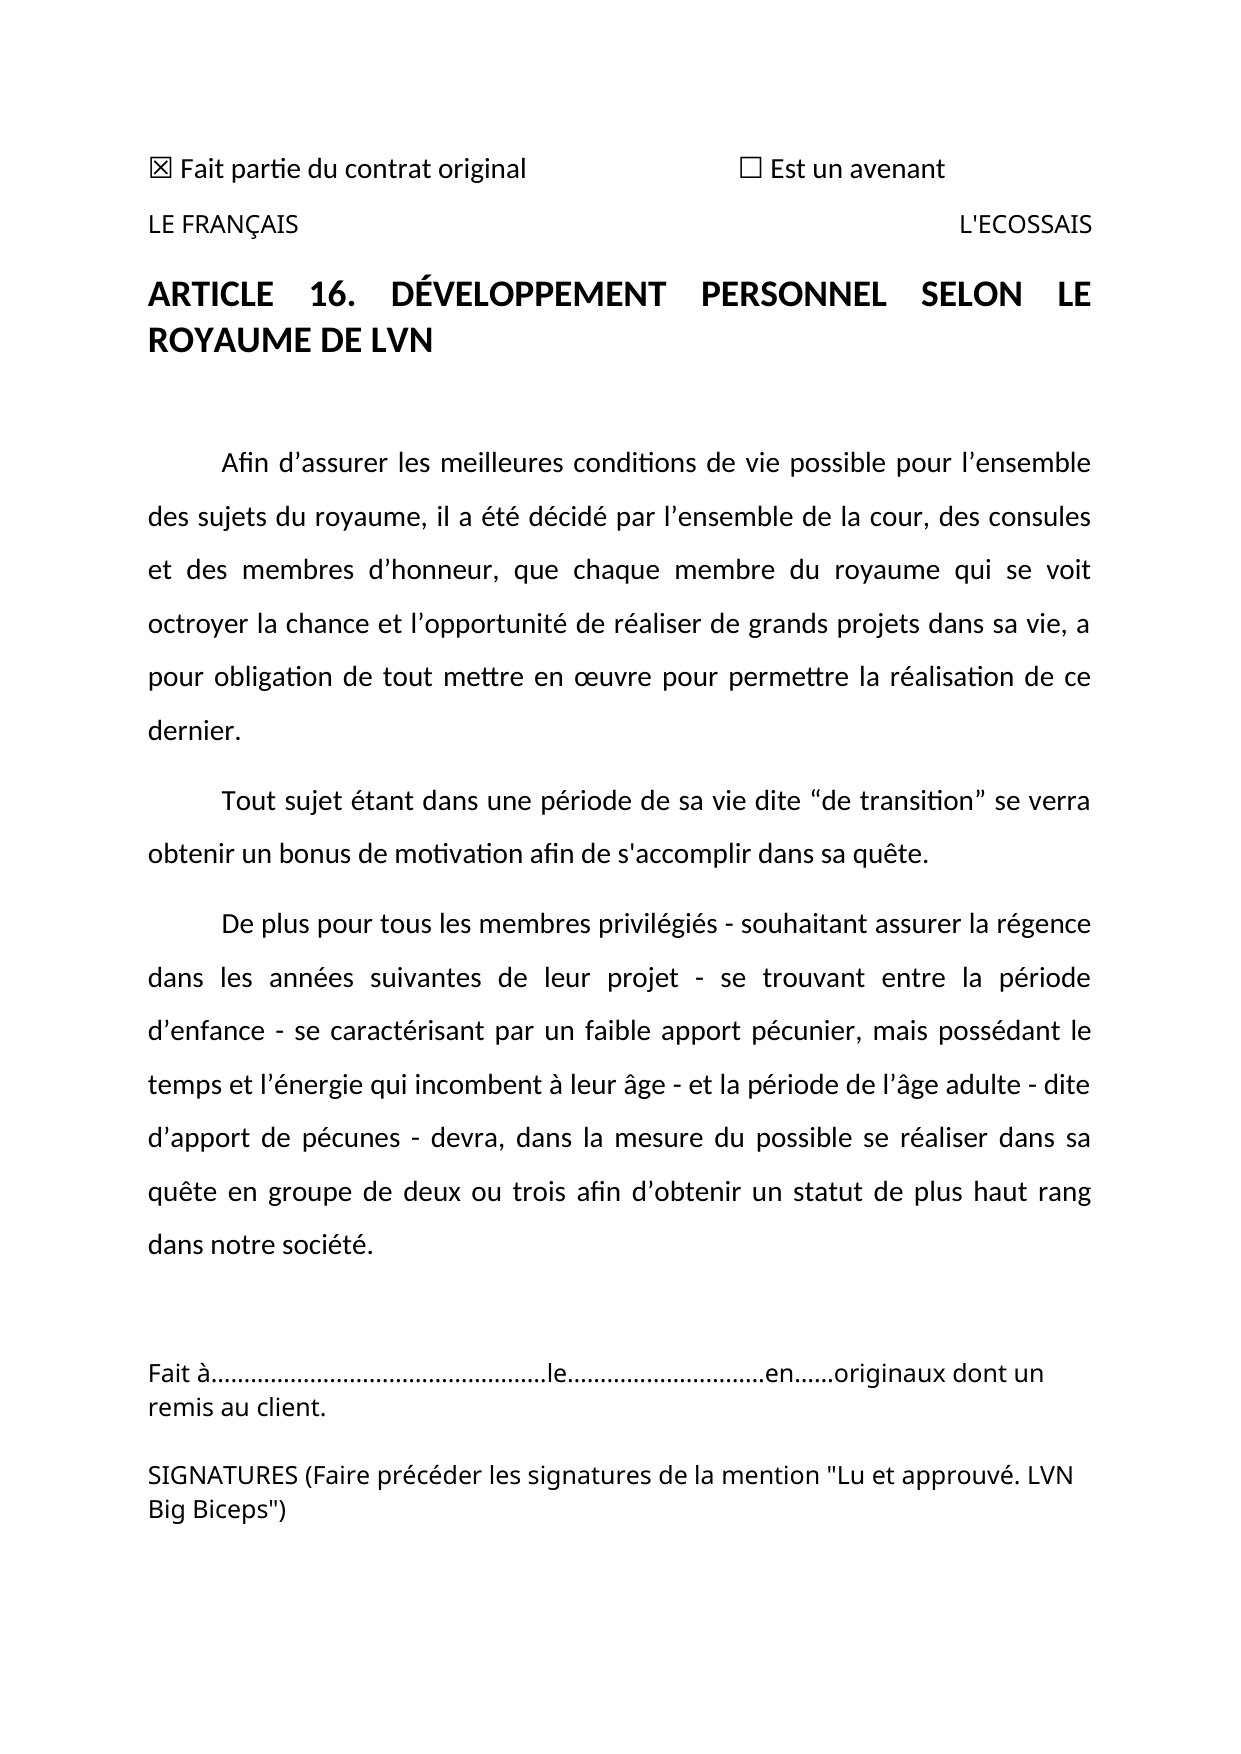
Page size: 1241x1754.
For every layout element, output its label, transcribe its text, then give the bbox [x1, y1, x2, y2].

text De plus pour tous les membres privilégiés - souhaitant assurer la régence dans les années suivantes de leur projet - se trouvant entre la période d’enfance - se caractérisant par un faible apport pécunier, mais possédant le temps et l’énergie qui incombent à leur âge - et la période de l’âge adulte - dite d’apport de pécunes - devra, dans la mesure du possible se réaliser dans sa quête en groupe de deux ou trois afin d’obtenir un statut de plus haut rang dans notre société. [148, 905, 1093, 1262]
text Tout sujet étant dans une période de sa vie dite “de transition” se verra obtenir un bonus de motivation afin de s'accomplir dans sa quête. [148, 782, 1093, 871]
text LE FRANÇAIS L'ECOSSAIS [148, 207, 1093, 241]
text Afin d’assurer les meilleures conditions de vie possible pour l’ensemble des sujets du royaume, il a été décidé par l’ensemble de la cour, des consules et des membres d’honneur, que chaque membre du royaume qui se voit octroyer la chance et l’opportunité de réaliser de grands projets dans sa vie, a pour obligation de tout mettre en œuvre pour permettre la réalisation de ce dernier. [148, 391, 1093, 747]
text Fait partie du contrat original Est un avenant [148, 148, 1093, 187]
text Fait à……………………………………………le…………………………en……originaux dont un remis au client. SIGNATURES (Faire précéder les signatures de la mention "Lu et approuvé. LVN Big Biceps") [148, 1355, 1093, 1526]
subtitle ARTICLE 16. DÉVELOPPEMENT PERSONNEL SELON LE ROYAUME DE LVN [148, 270, 1093, 362]
